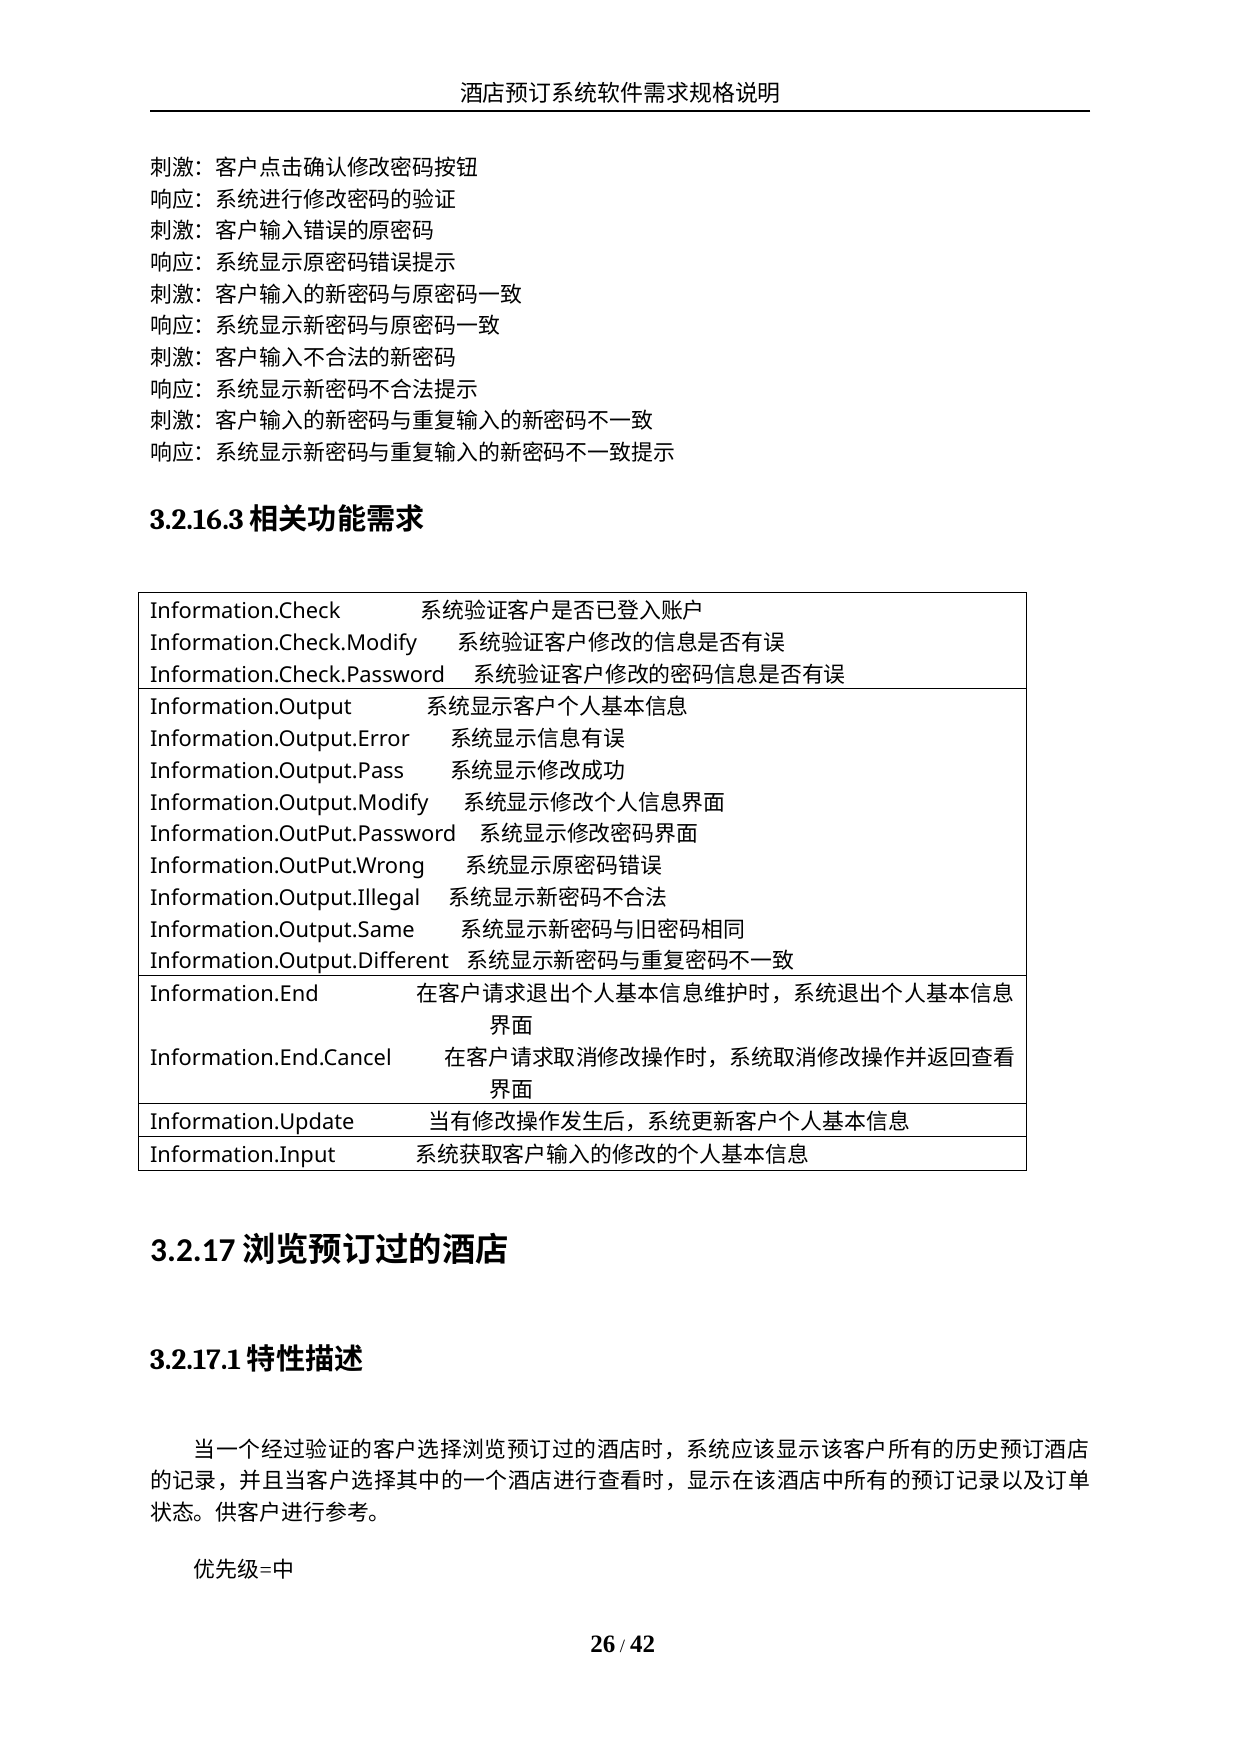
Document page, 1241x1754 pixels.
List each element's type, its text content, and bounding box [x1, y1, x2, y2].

text 刺激：客户输入错误的原密码 [150, 213, 1090, 245]
text 响应：系统显示新密码不合法提示 [150, 372, 1090, 403]
text 响应：系统显示新密码与重复输入的新密码不一致提示 [150, 435, 1090, 467]
text 响应：系统显示新密码与原密码一致 [150, 308, 1090, 340]
text 当一个经过验证的客户选择浏览预订过的酒店时，系统应该显示该客户所有的历史预订酒店的记录，并且当客户选择其中的一个酒店进行查看时，显示在该酒店中所有的预订记录以及订单状态。供客户进行参考。 [150, 1432, 1090, 1527]
table_header Information.Check 系统验证客户是否已登入账户 Information.Check.Modify 系统验证客户修改的信息是否有误 Information.Check.Password 系统验证客户修改的密码信息是否有误 [139, 593, 1026, 688]
text 响应：系统进行修改密码的验证 [150, 182, 1090, 213]
text 刺激：客户输入的新密码与原密码一致 [150, 277, 1090, 308]
text 刺激：客户输入不合法的新密码 [150, 340, 1090, 372]
text 刺激：客户点击确认修改密码按钮 [150, 150, 1090, 182]
text 响应：系统显示原密码错误提示 [150, 245, 1090, 277]
subtitle 3.2.17浏览预订过的酒店 [150, 1223, 1090, 1271]
table_cell Information.Update 当有修改操作发生后，系统更新客户个人基本信息 [139, 1104, 1026, 1136]
subtitle 3.2.17.1特性描述 [150, 1336, 1090, 1378]
table_cell Information.Output 系统显示客户个人基本信息 Information.Output.Error 系统显示信息有误 Information.Output.Pass 系统显示修改成功 Information.Output.Modify 系统显示修改个人信息界面 Information.OutPut.Password 系统显示修改密码界面 Information.OutPut.Wrong 系统显示原密码错误 Information.Output.Illegal 系统显示新密码不合法 Information.Output.Same 系统显示新密码与旧密码相同 Information.Output.Different 系统显示新密码与重复密码不一致 [139, 689, 1026, 975]
subtitle 3.2.16.3相关功能需求 [150, 496, 1090, 538]
text 优先级=中 [150, 1552, 1090, 1583]
table_cell Information.End 在客户请求退出个人基本信息维护时，系统退出个人基本信息界面 Information.End.Cancel 在客户请求取消修改操作时，系统取消修改操作并返回查看界面 [139, 976, 1026, 1103]
table_cell Information.Input 系统获取客户输入的修改的个人基本信息 [139, 1137, 1026, 1170]
text 刺激：客户输入的新密码与重复输入的新密码不一致 [150, 403, 1090, 435]
